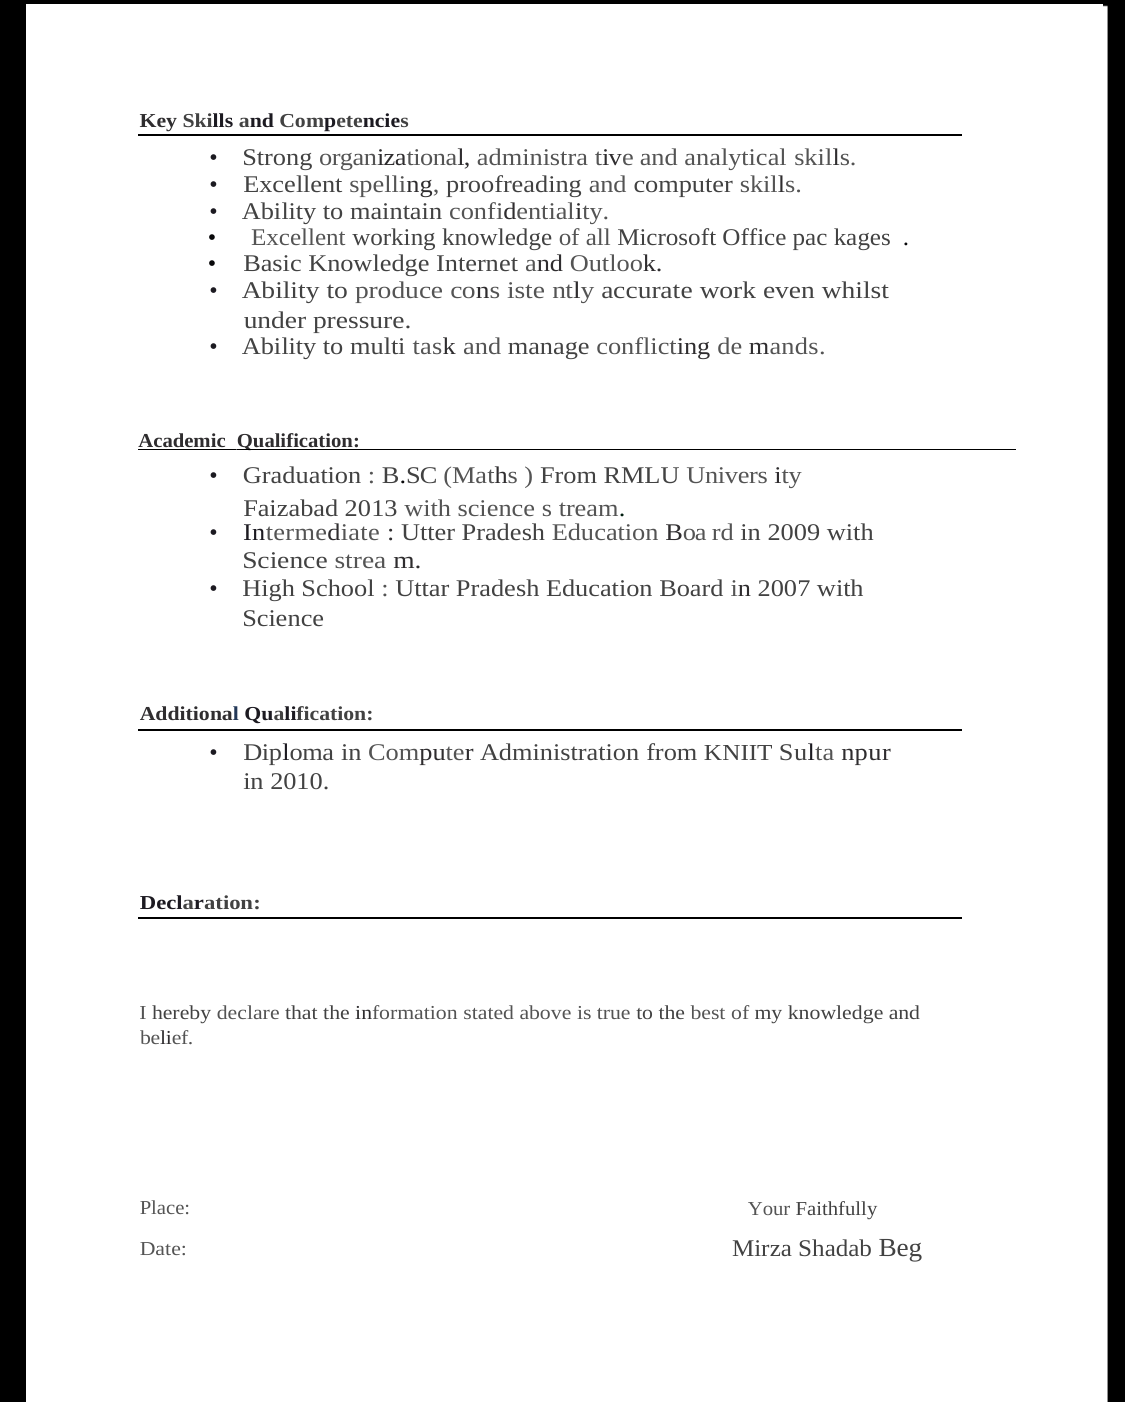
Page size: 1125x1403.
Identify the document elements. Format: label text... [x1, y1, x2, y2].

picture [1103, 0, 1125, 1402]
list Ability to multi task and manage conflicting de mands. [209, 336, 1027, 359]
text Key Skills and Competencies [139, 109, 1027, 131]
list Diploma in Computer Administration from KNIIT Sulta npur in 2010. [209, 738, 910, 795]
list Basic Knowledge Internet and Outlook. [208, 250, 1027, 276]
list High School : Uttar Pradesh Education Board in 2007 with Science [209, 574, 883, 631]
list Ability to produce cons iste ntly accurate work even whilst under pressure. [209, 276, 932, 334]
text Your Faithfully [748, 1197, 1027, 1220]
text Science strea m. [242, 547, 1027, 574]
text Additional Qualification: [139, 702, 1027, 725]
text Academic Qualification: [138, 429, 1027, 452]
text Place: Date: [139, 1196, 197, 1259]
list Ability to maintain confidentiality. [209, 198, 1027, 224]
text Mirza Shadab Beg [732, 1232, 1027, 1262]
text I hereby declare that the information stated above is true to the best of my knowledge and belief. [139, 1001, 947, 1049]
list Strong organizational, administra tive and analytical skills. [209, 144, 1027, 171]
list Intermediate : Utter Pradesh Education Boa rd in 2009 with [209, 521, 1027, 545]
text Declaration: [139, 891, 1027, 913]
list Excellent working knowledge of all Microsoft Office pac kages . [208, 224, 1027, 250]
picture [0, 0, 26, 1402]
list Graduation : B.SC (Maths ) From RMLU Univers ity Faizabad 2013 with science s tream. [209, 457, 902, 521]
list Excellent spelling, proofreading and computer skills. [209, 171, 1027, 198]
